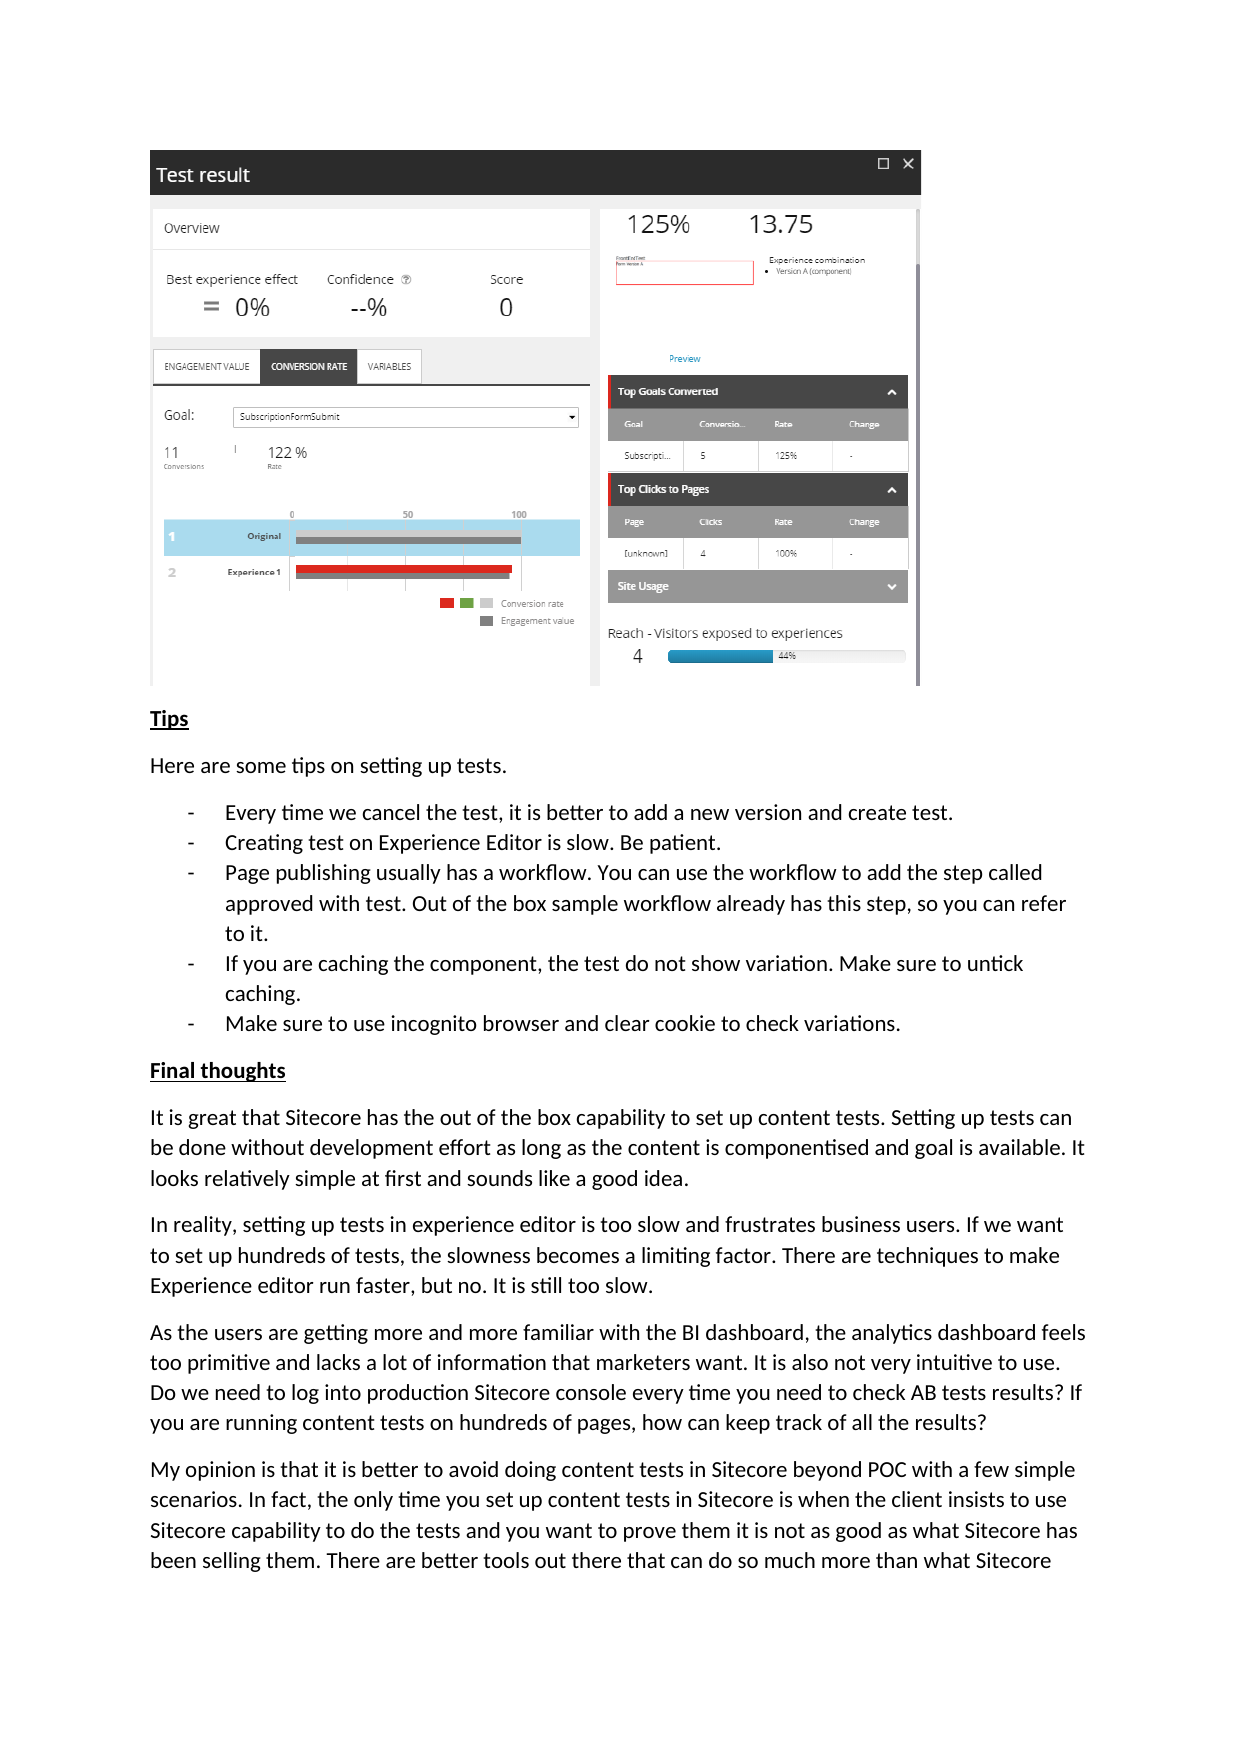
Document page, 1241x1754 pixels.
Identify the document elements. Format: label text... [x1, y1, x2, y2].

list Every time we cancel the test, it is better to add a new version and create test. [187, 798, 1090, 826]
picture [150, 150, 922, 686]
text Tips [150, 704, 1090, 732]
text It is great that Sitecore has the out of the box capability to set up content tests. Setting up tests can be done without development effort as long as the content is componentised and goal is available. It looks relatively simple at first and sounds like a good idea. [150, 1103, 1090, 1192]
list Creating test on Experience Editor is slow. Be patient. [187, 828, 1090, 856]
text Final thoughts [150, 1056, 1090, 1084]
list If you are caching the component, the test do not show variation. Make sure to untick caching. [187, 949, 1090, 1007]
text In reality, setting up tests in experience editor is too slow and frustrates business users. If we want to set up hundreds of tests, the slowness becomes a limiting factor. There are techniques to make Experience editor run faster, but no. It is still too slow. [150, 1211, 1090, 1299]
list Page publishing usually has a workflow. You can use the workflow to add the step called approved with test. Out of the box sample workflow already has this step, so you can refer to it. [187, 858, 1090, 947]
text Here are some tips on setting up tests. [150, 751, 1090, 779]
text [150, 1455, 1090, 1574]
text As the users are getting more and more familiar with the BI dashboard, the analytics dashboard feels too primitive and lacks a lot of information that marketers want. It is also not very intuitive to use. Do we need to log into production Sitecore console every time you need to check AB tests results? If you are running content tests on hundreds of pages, how can keep track of all the results? [150, 1318, 1090, 1437]
list Make sure to use incognito browser and clear cookie to check variations. [187, 1009, 1090, 1038]
